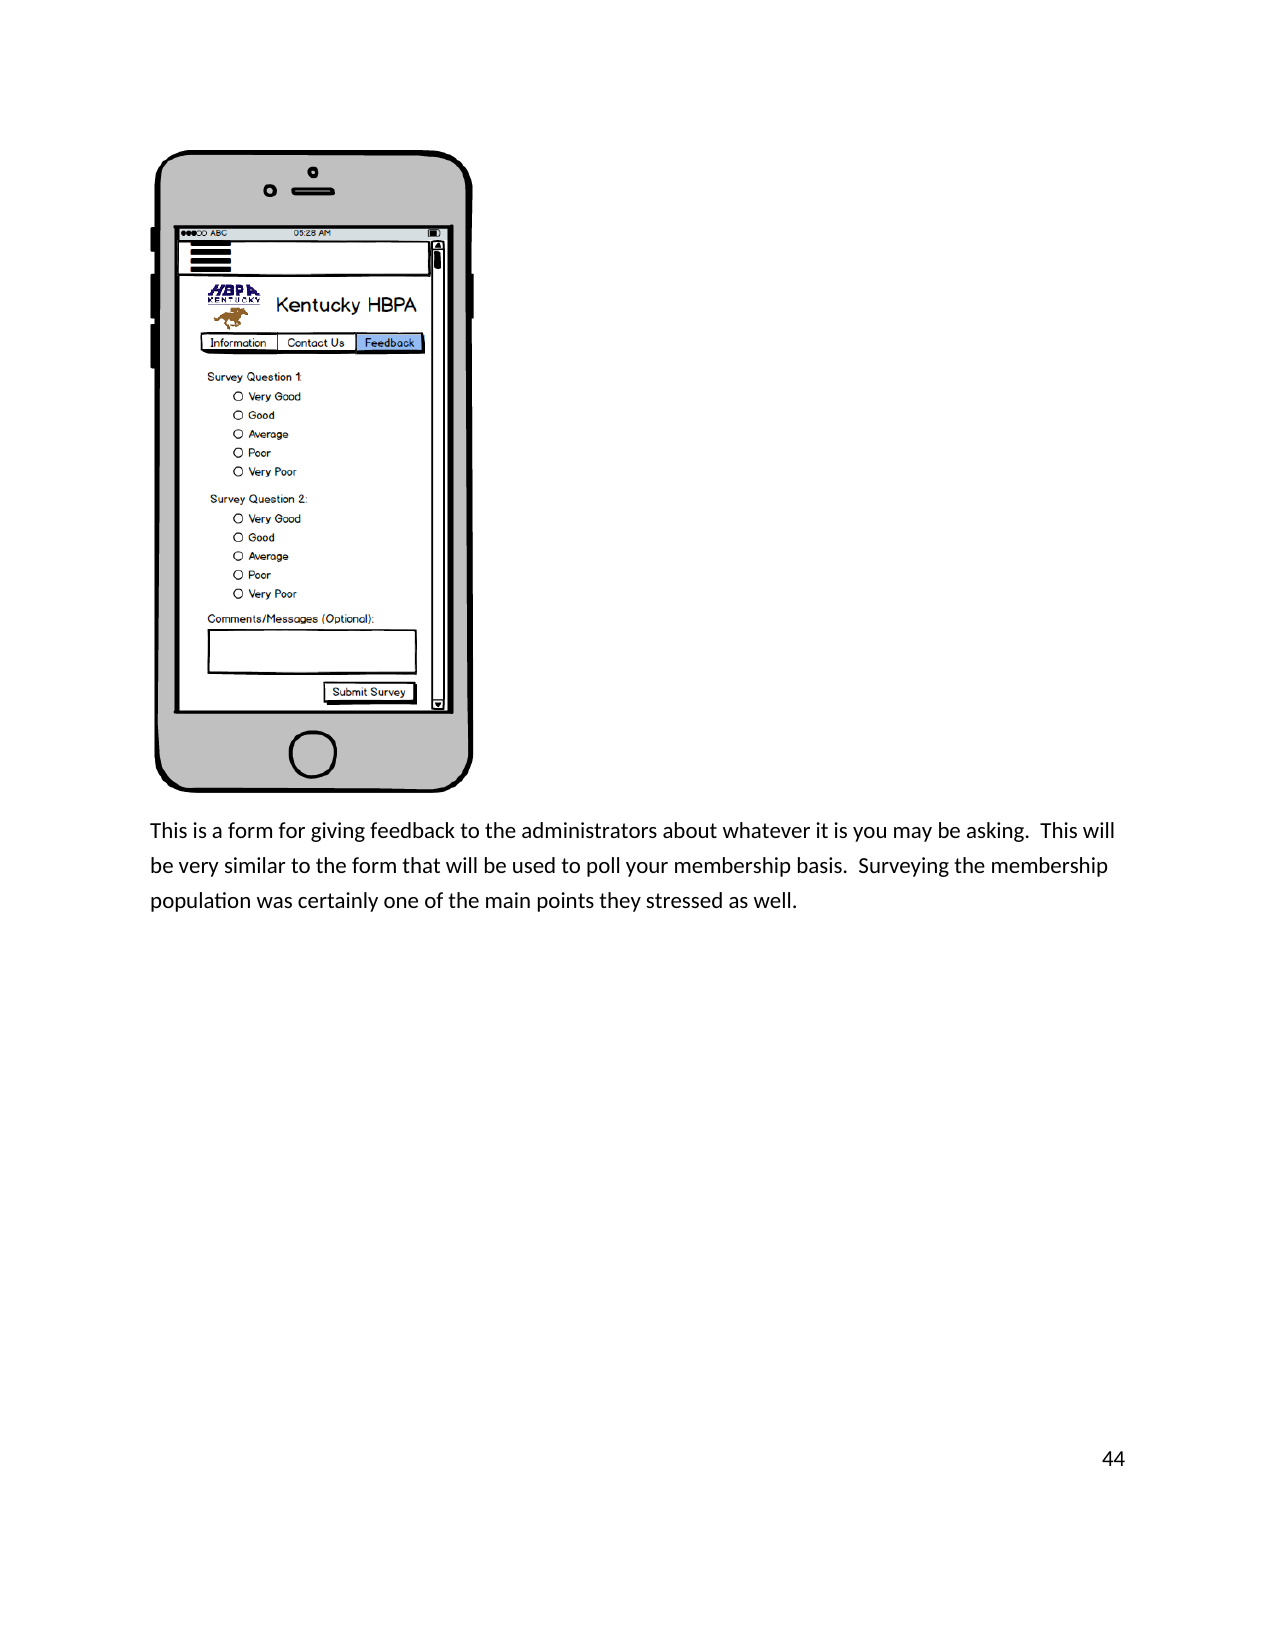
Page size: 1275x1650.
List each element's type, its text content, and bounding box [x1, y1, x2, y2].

picture [150, 150, 474, 793]
text This is a form for giving feedback to the administrators about whatever it is you may be asking. This will be very similar to the form that will be used to poll your membership basis. Surveying the membership population was certainly one of the main points they stressed as well. [150, 816, 1125, 914]
